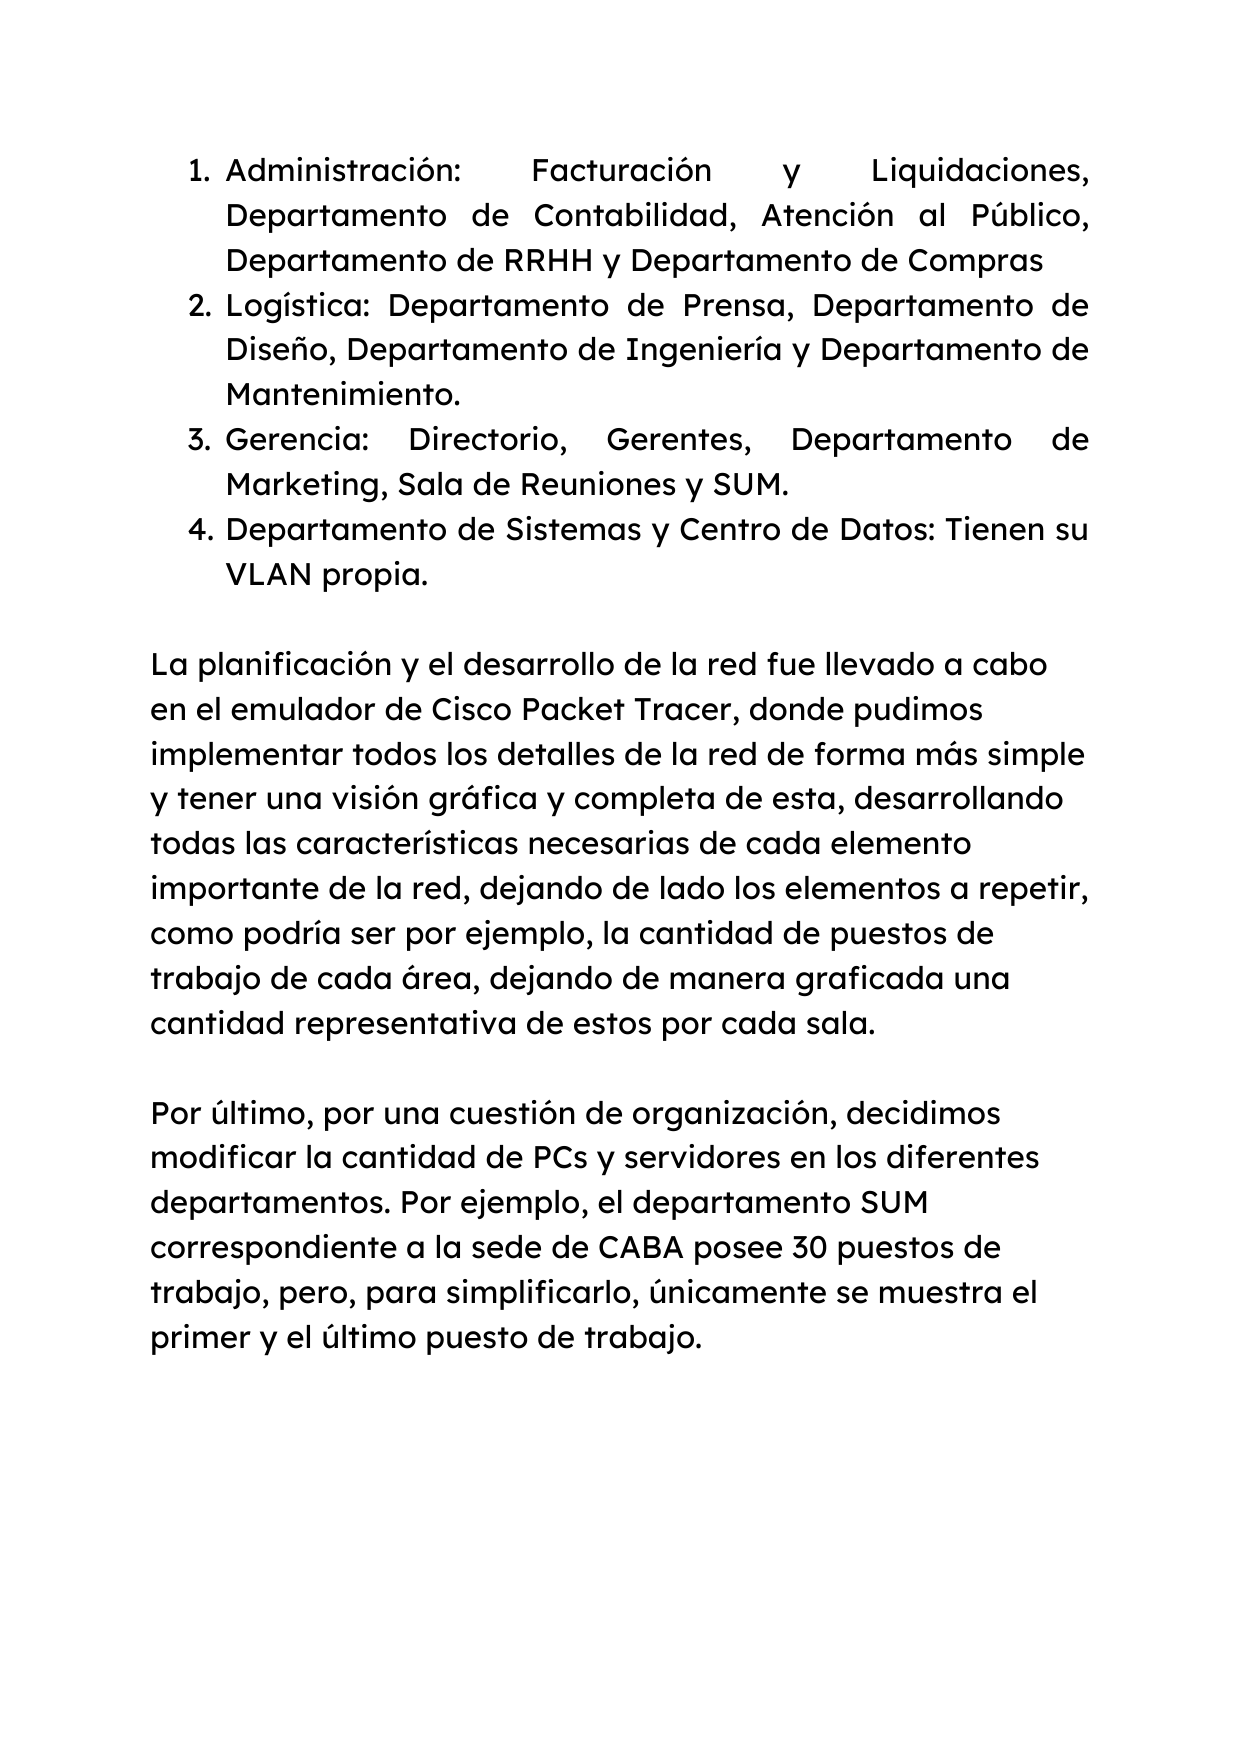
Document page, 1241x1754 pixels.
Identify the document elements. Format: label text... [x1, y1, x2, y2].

text Por último, por una cuestión de organización, decidimos modificar la cantidad de PCs y servidores en los diferentes departamentos. Por ejemplo, el departamento SUM correspondiente a la sede de CABA posee 30 puestos de trabajo, pero, para simplificarlo, únicamente se muestra el primer y el último puesto de trabajo. [150, 1093, 1090, 1356]
text La planificación y el desarrollo de la red fue llevado a cabo en el emulador de Cisco Packet Tracer, donde pudimos implementar todos los detalles de la red de forma más simple y tener una visión gráfica y completa de esta, desarrollando todas las características necesarias de cada elemento importante de la red, dejando de lado los elementos a repetir, como podría ser por ejemplo, la cantidad de puestos de trabajo de cada área, dejando de manera graficada una cantidad representativa de estos por cada sala. [150, 644, 1090, 1042]
list Departamento de Sistemas y Centro de Datos: Tienen su VLAN propia. [187, 509, 1090, 593]
list Administración: Facturación y Liquidaciones, Departamento de Contabilidad, Atención al Público, Departamento de RRHH y Departamento de Compras [187, 150, 1090, 279]
list Logística: Departamento de Prensa, Departamento de Diseño, Departamento de Ingeniería y Departamento de Mantenimiento. [187, 285, 1090, 413]
list Gerencia: Directorio, Gerentes, Departamento de Marketing, Sala de Reuniones y SUM. [187, 419, 1090, 503]
